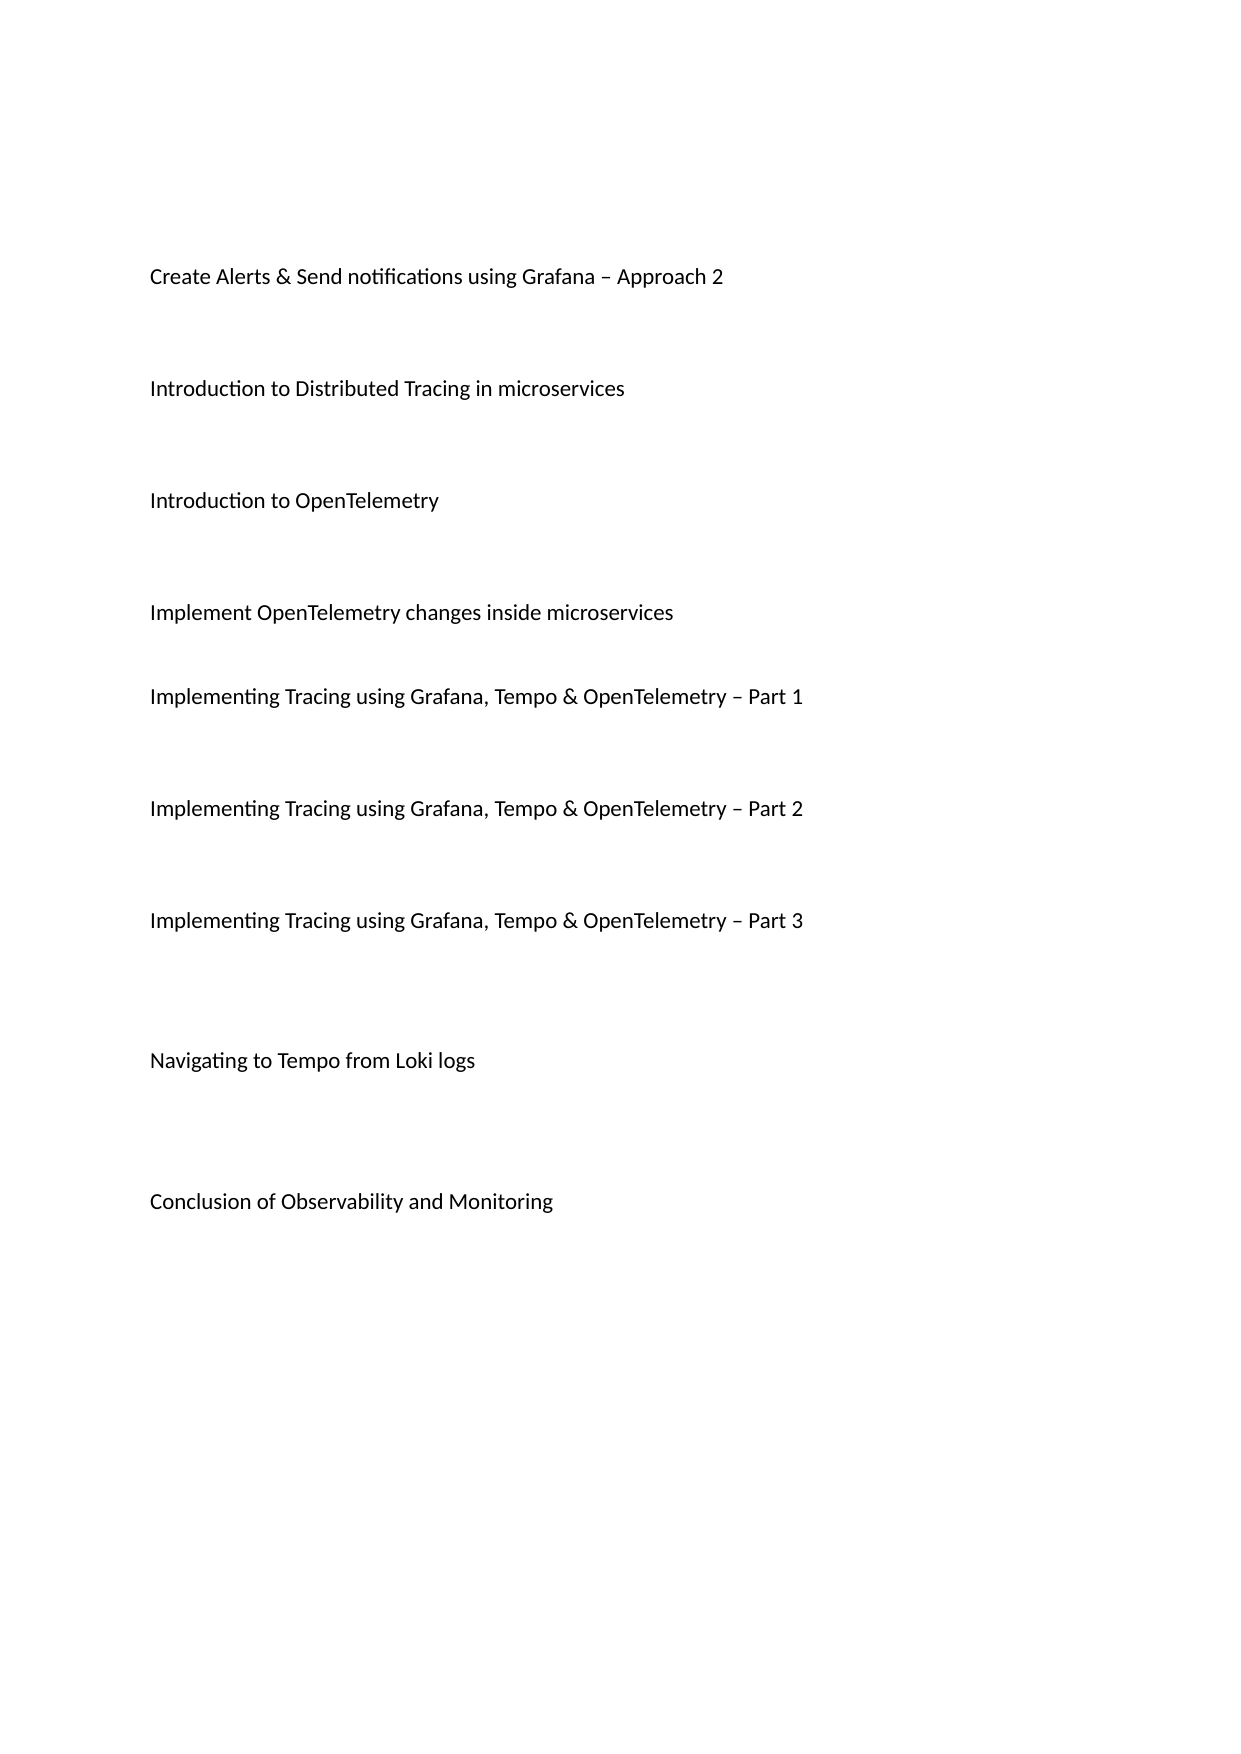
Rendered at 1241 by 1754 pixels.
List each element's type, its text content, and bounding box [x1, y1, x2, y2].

text Create Alerts & Send notifications using Grafana – Approach 2 [150, 262, 1090, 290]
text Introduction to OpenTelemetry [150, 486, 1090, 514]
text Implementing Tracing using Grafana, Tempo & OpenTelemetry – Part 3 [150, 907, 1090, 934]
text Conclusion of Observability and Monitoring [150, 1187, 1090, 1215]
text Navigating to Tempo from Loki logs [150, 1047, 1090, 1075]
text Implementing Tracing using Grafana, Tempo & OpenTelemetry – Part 1 [150, 682, 1090, 710]
text Implementing Tracing using Grafana, Tempo & OpenTelemetry – Part 2 [150, 794, 1090, 822]
text Implement OpenTelemetry changes inside microservices [150, 598, 1090, 626]
text Introduction to Distributed Tracing in microservices [150, 374, 1090, 402]
